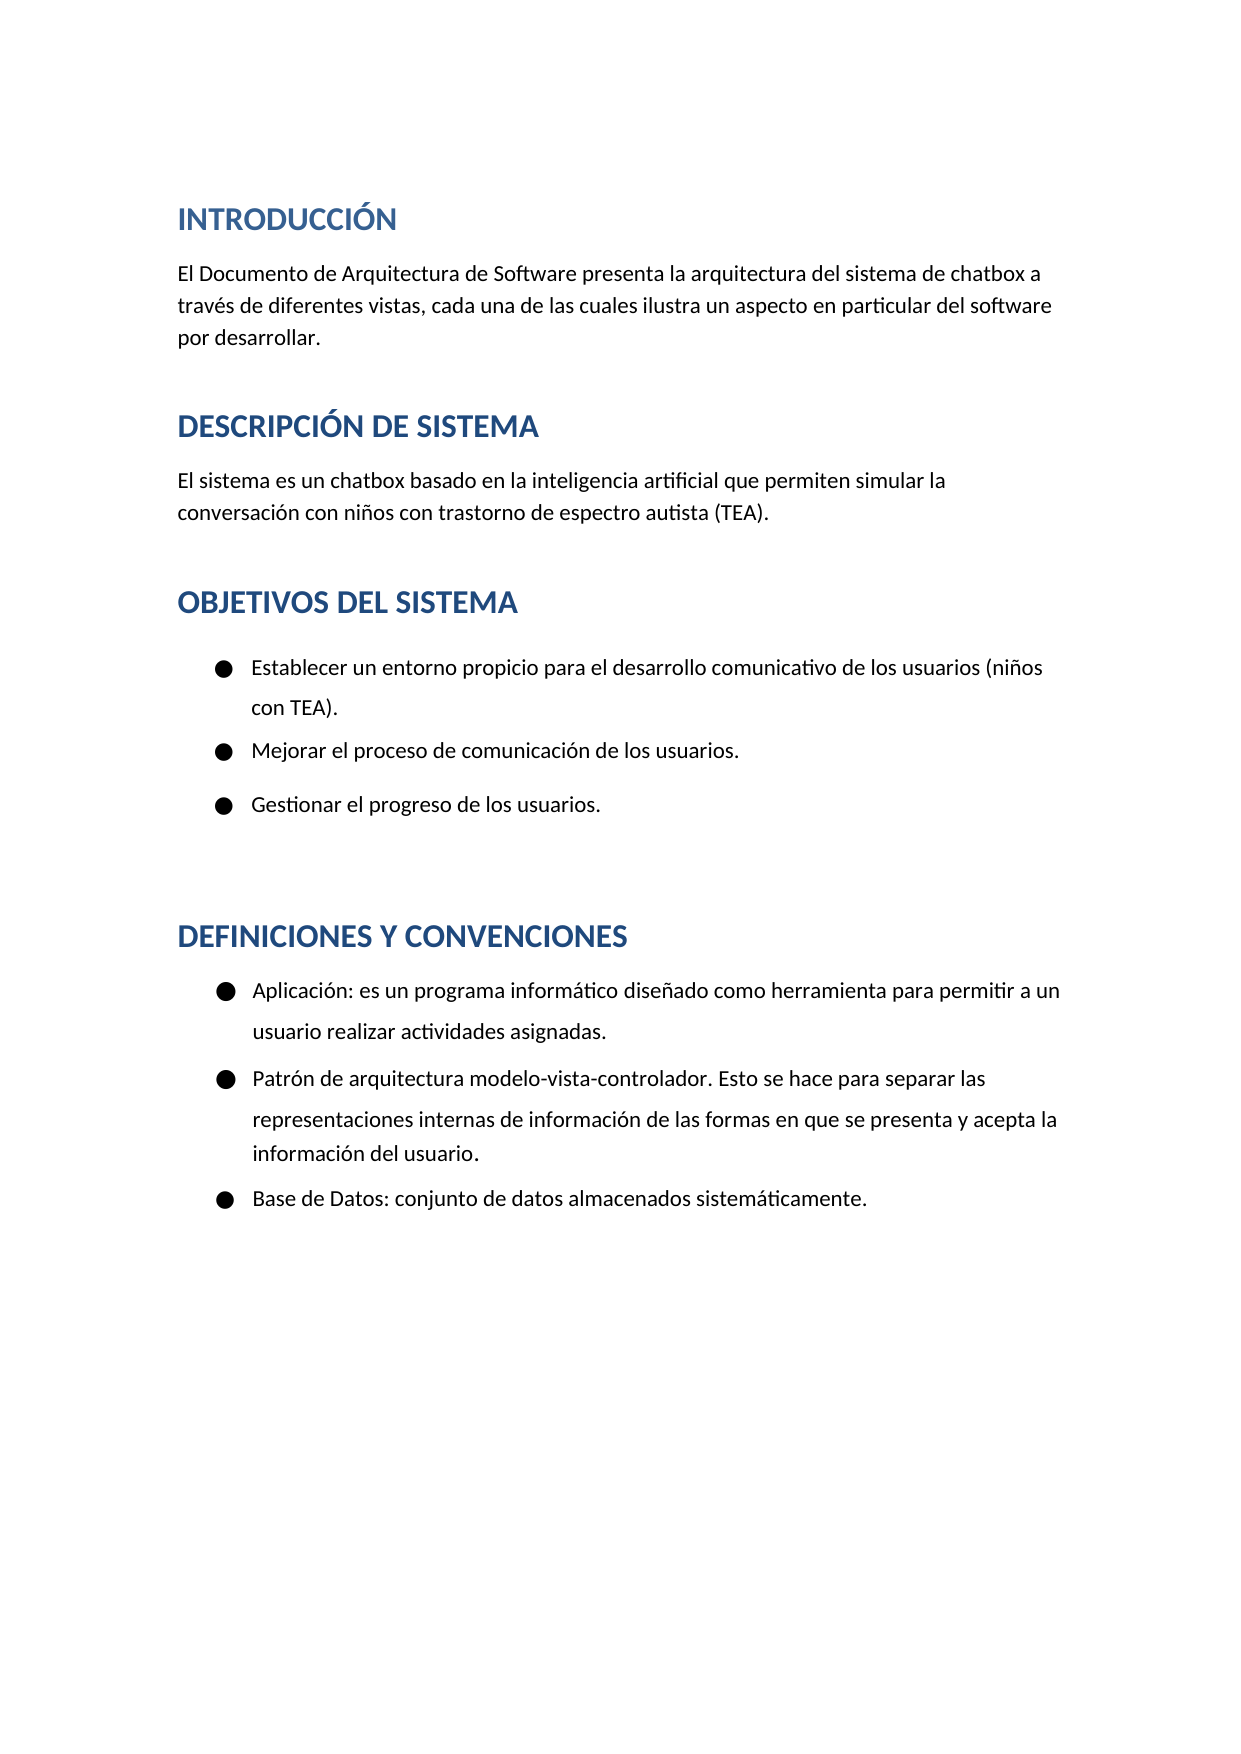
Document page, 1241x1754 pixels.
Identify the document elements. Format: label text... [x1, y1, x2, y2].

subtitle INTRODUCCIÓN [177, 198, 1063, 238]
list Mejorar el proceso de comunicación de los usuarios. [213, 725, 1063, 772]
list Patrón de arquitectura modelo-vista-controlador. Esto se hace para separar las representaciones internas de información de las formas en que se presenta y acepta la información del usuario. [215, 1049, 1063, 1168]
text El sistema es un chatbox basado en la inteligencia artificial que permiten simular la conversación con niños con trastorno de espectro autista (TEA). [177, 466, 1063, 526]
subtitle DEFINICIONES Y CONVENCIONES [177, 915, 1063, 956]
list Establecer un entorno propicio para el desarrollo comunicativo de los usuarios (niños con TEA). [213, 642, 1063, 721]
list Gestionar el progreso de los usuarios. [213, 779, 1063, 826]
list Aplicación: es un programa informático diseñado como herramienta para permitir a un usuario realizar actividades asignadas. [215, 962, 1063, 1045]
list Base de Datos: conjunto de datos almacenados sistemáticamente. [215, 1172, 1063, 1219]
text El Documento de Arquitectura de Software presenta la arquitectura del sistema de chatbox a través de diferentes vistas, cada una de las cuales ilustra un aspecto en particular del software por desarrollar. [177, 259, 1063, 351]
subtitle DESCRIPCIÓN DE SISTEMA [177, 405, 1063, 446]
subtitle OBJETIVOS DEL SISTEMA [177, 581, 1063, 621]
